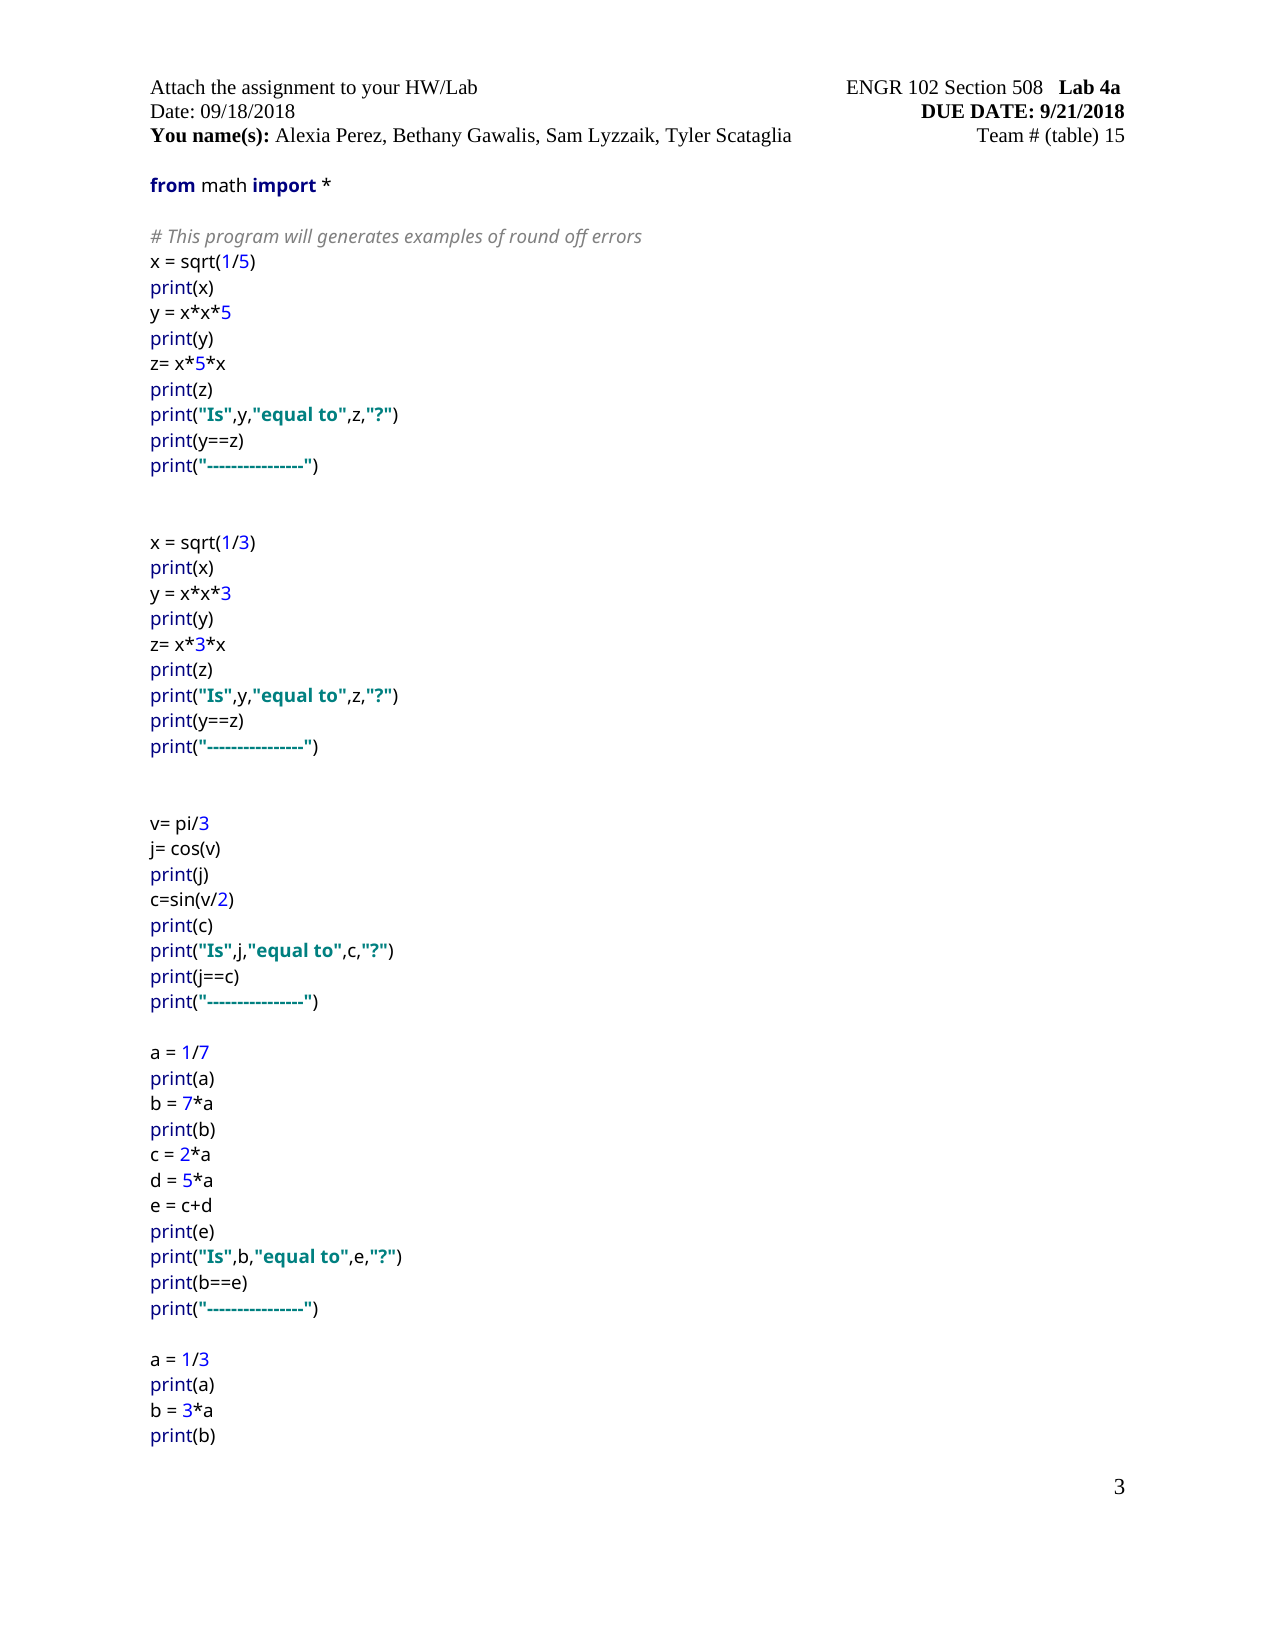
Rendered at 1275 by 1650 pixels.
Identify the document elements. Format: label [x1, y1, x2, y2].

text [150, 172, 1125, 1448]
